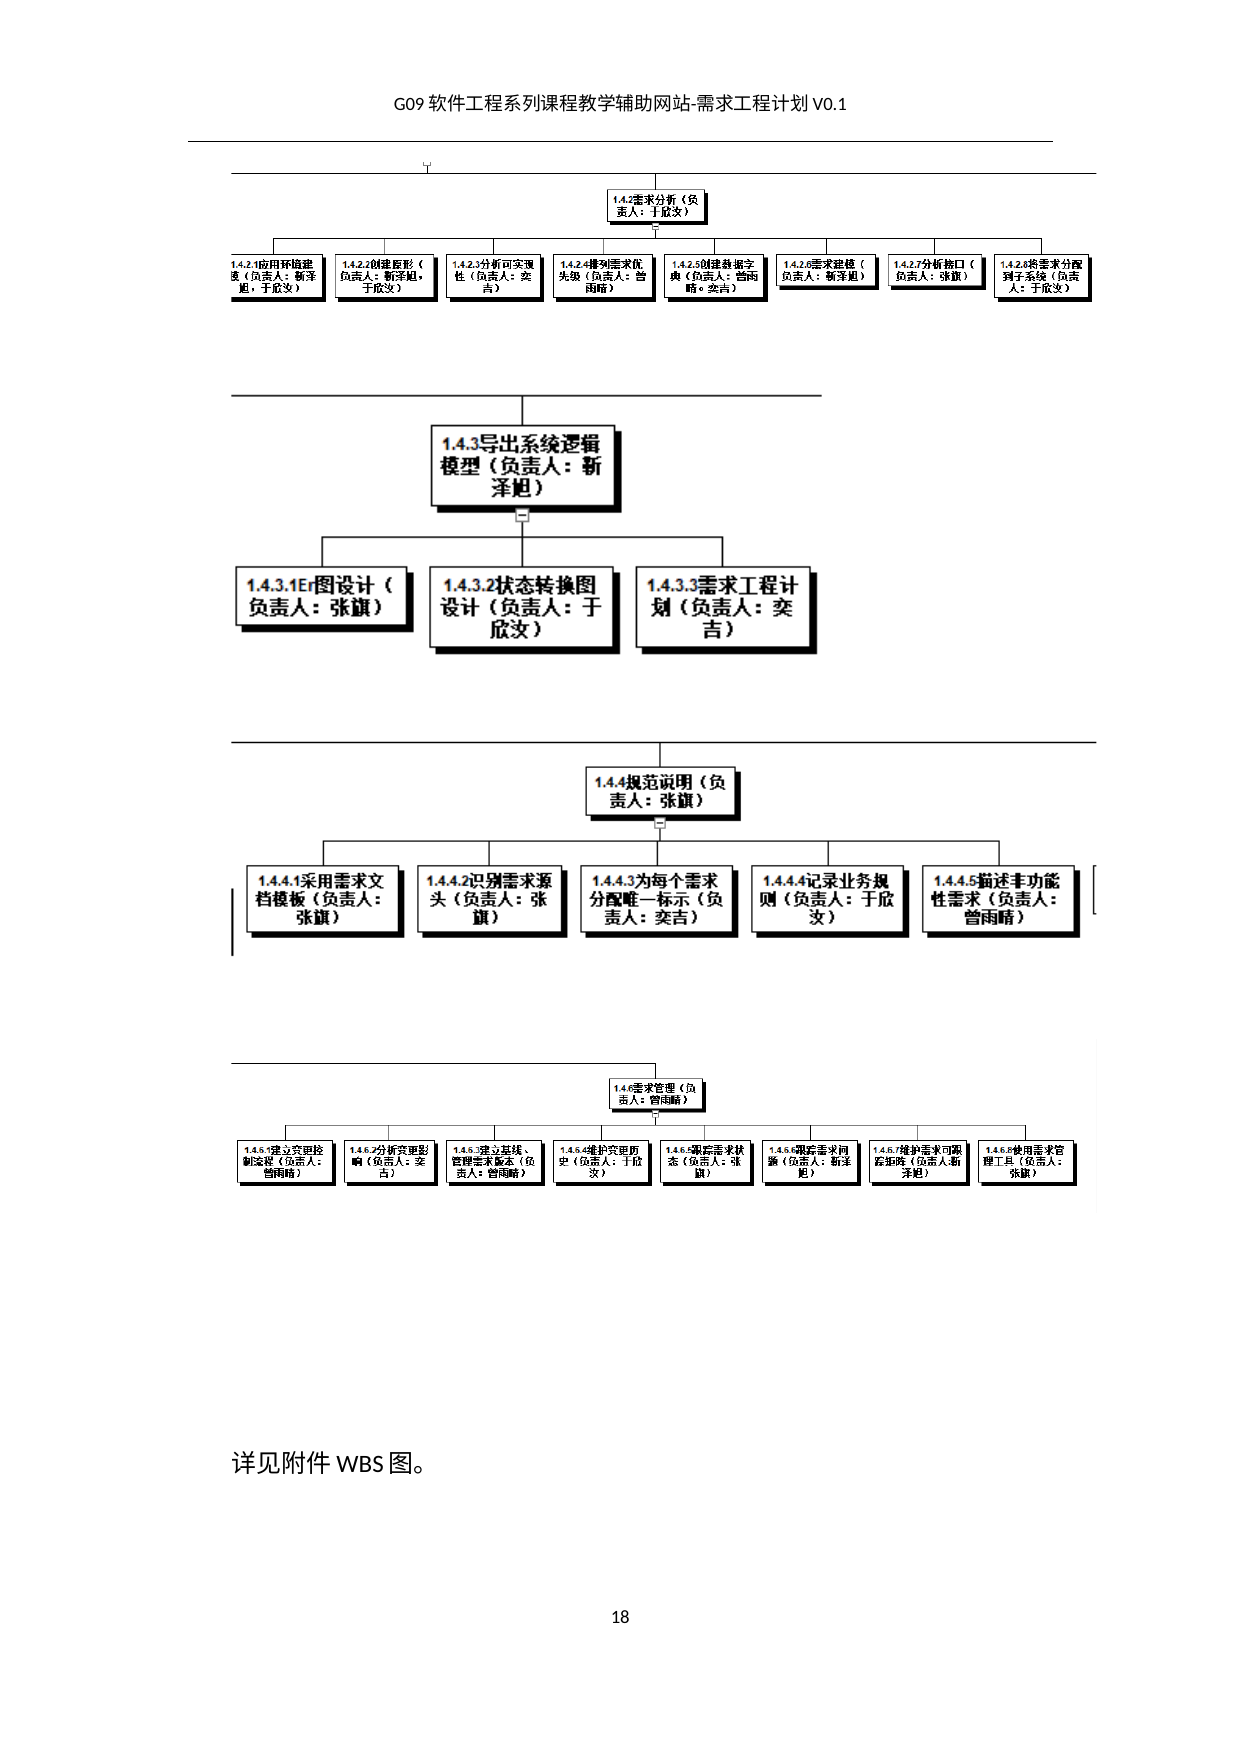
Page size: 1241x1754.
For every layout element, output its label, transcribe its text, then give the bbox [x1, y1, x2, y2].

text 详见附件WBS图。 [187, 1429, 1053, 1494]
picture [231, 682, 1097, 1021]
picture [231, 1039, 1097, 1213]
picture [231, 162, 1097, 348]
picture [231, 357, 822, 678]
